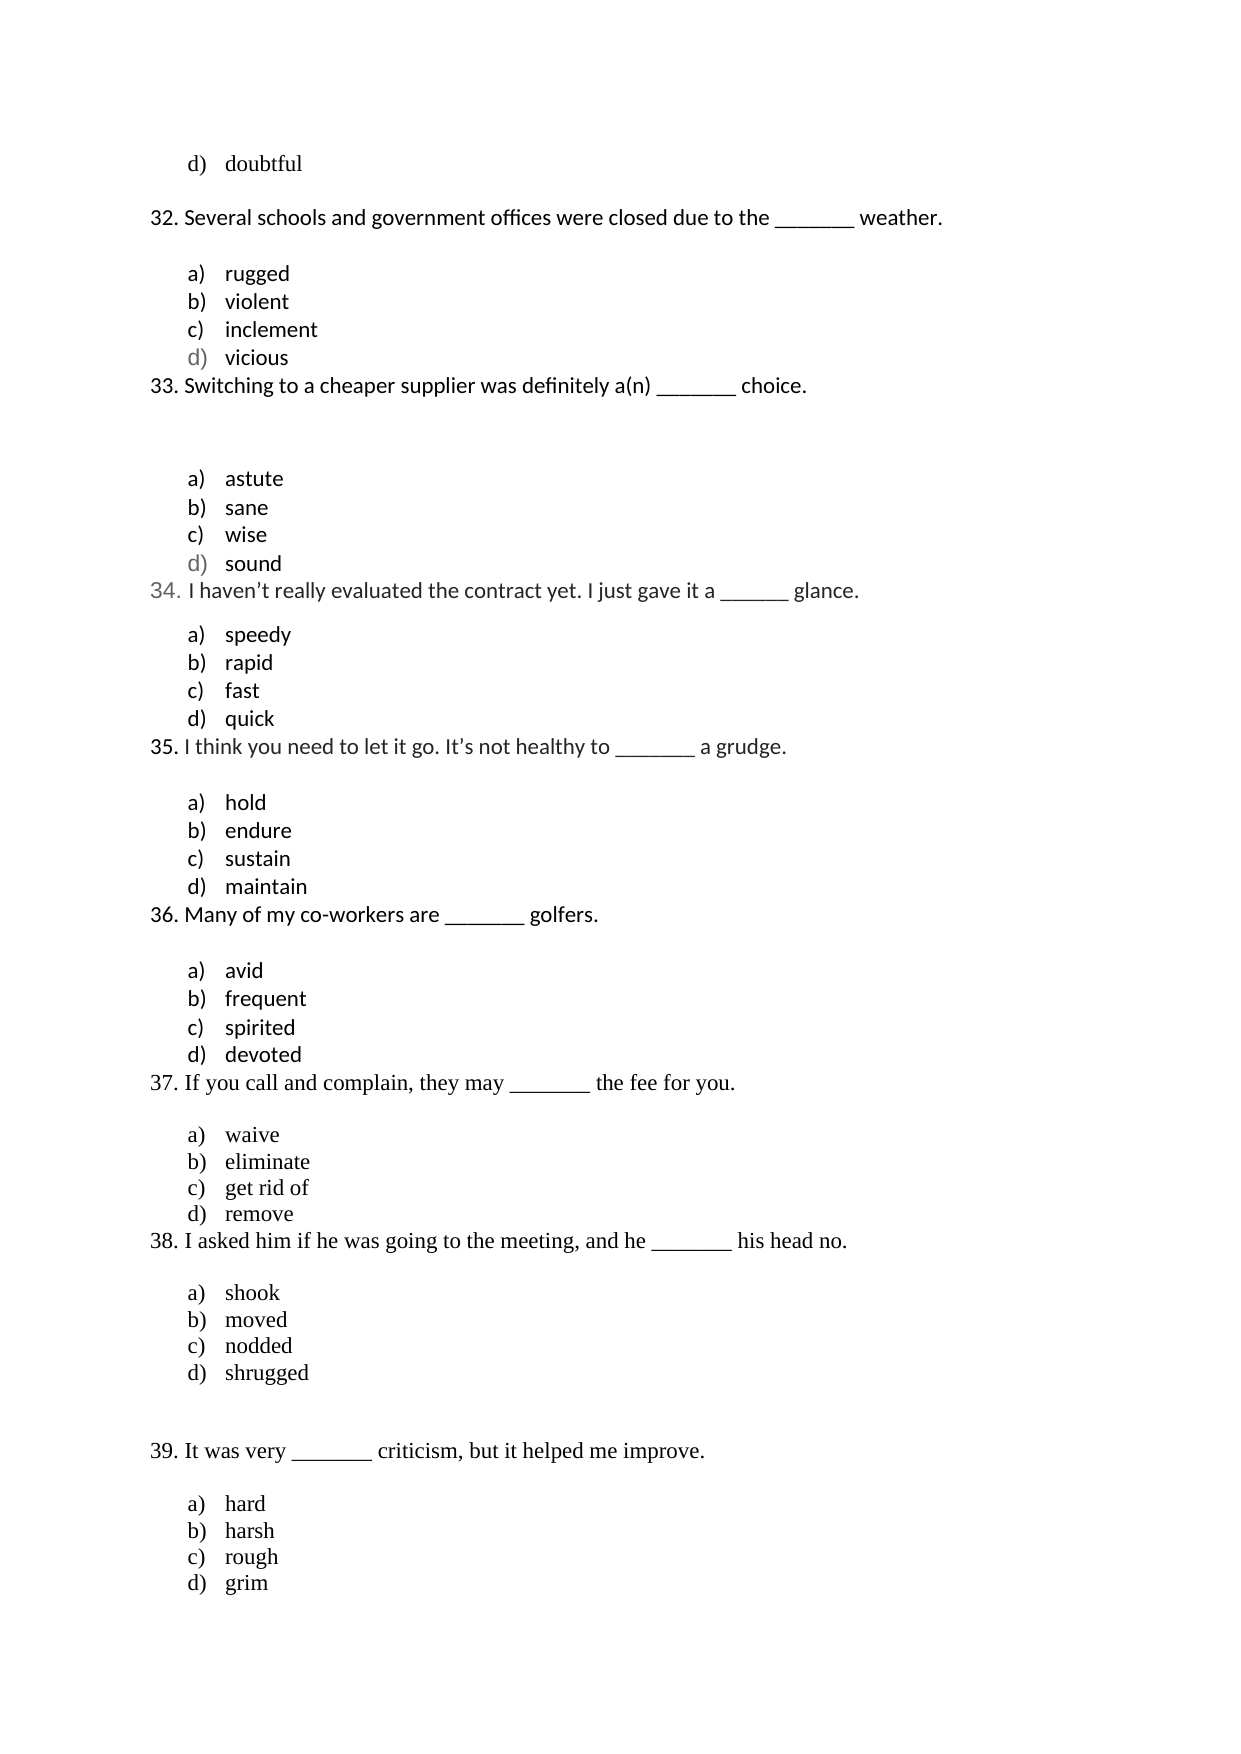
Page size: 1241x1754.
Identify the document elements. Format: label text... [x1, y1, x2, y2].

list avid [187, 957, 1090, 984]
list shook [187, 1279, 1090, 1306]
list moved [187, 1306, 1090, 1332]
list devoted [187, 1041, 1090, 1069]
list shrugged [187, 1358, 1090, 1385]
list waive [187, 1121, 1090, 1148]
list grim [187, 1569, 1090, 1596]
list rugged [187, 259, 1090, 287]
list remove [187, 1200, 1090, 1227]
list inclement [187, 315, 1090, 343]
list sustain [187, 844, 1090, 872]
list vicious [187, 343, 1090, 371]
text 39. It was very _______ criticism, but it helped me improve. [150, 1438, 1090, 1464]
list rough [187, 1543, 1090, 1569]
list fast [187, 676, 1090, 704]
text 33. Switching to a cheaper supplier was definitely a(n) _______ choice. [150, 371, 1090, 399]
list sane [187, 493, 1090, 521]
list astute [187, 464, 1090, 493]
list maintain [187, 872, 1090, 901]
list get rid of [187, 1174, 1090, 1200]
list endure [187, 816, 1090, 844]
list spirited [187, 1013, 1090, 1041]
list hold [187, 788, 1090, 816]
list doubtful [187, 150, 1090, 176]
list speedy [187, 620, 1090, 648]
list sound [187, 549, 1090, 577]
text 35. I think you need to let it go. It’s not healthy to _______ a grudge. [150, 732, 1090, 760]
list rapid [187, 648, 1090, 676]
list quick [187, 704, 1090, 732]
text 38. I asked him if he was going to the meeting, and he _______ his head no. [150, 1227, 1090, 1253]
list nodded [187, 1332, 1090, 1358]
text 37. If you call and complain, they may _______ the fee for you. [150, 1069, 1090, 1095]
list frequent [187, 984, 1090, 1013]
text 36. Many of my co-workers are _______ golfers. [150, 901, 1090, 928]
text 32. Several schools and government offices were closed due to the _______ weather. [150, 203, 1090, 231]
list eliminate [187, 1148, 1090, 1174]
list hard [187, 1490, 1090, 1517]
text 34. I haven’t really evaluated the contract yet. I just gave it a ______ glance. [150, 577, 1090, 605]
list wise [187, 521, 1090, 549]
list violent [187, 287, 1090, 315]
list harsh [187, 1517, 1090, 1543]
